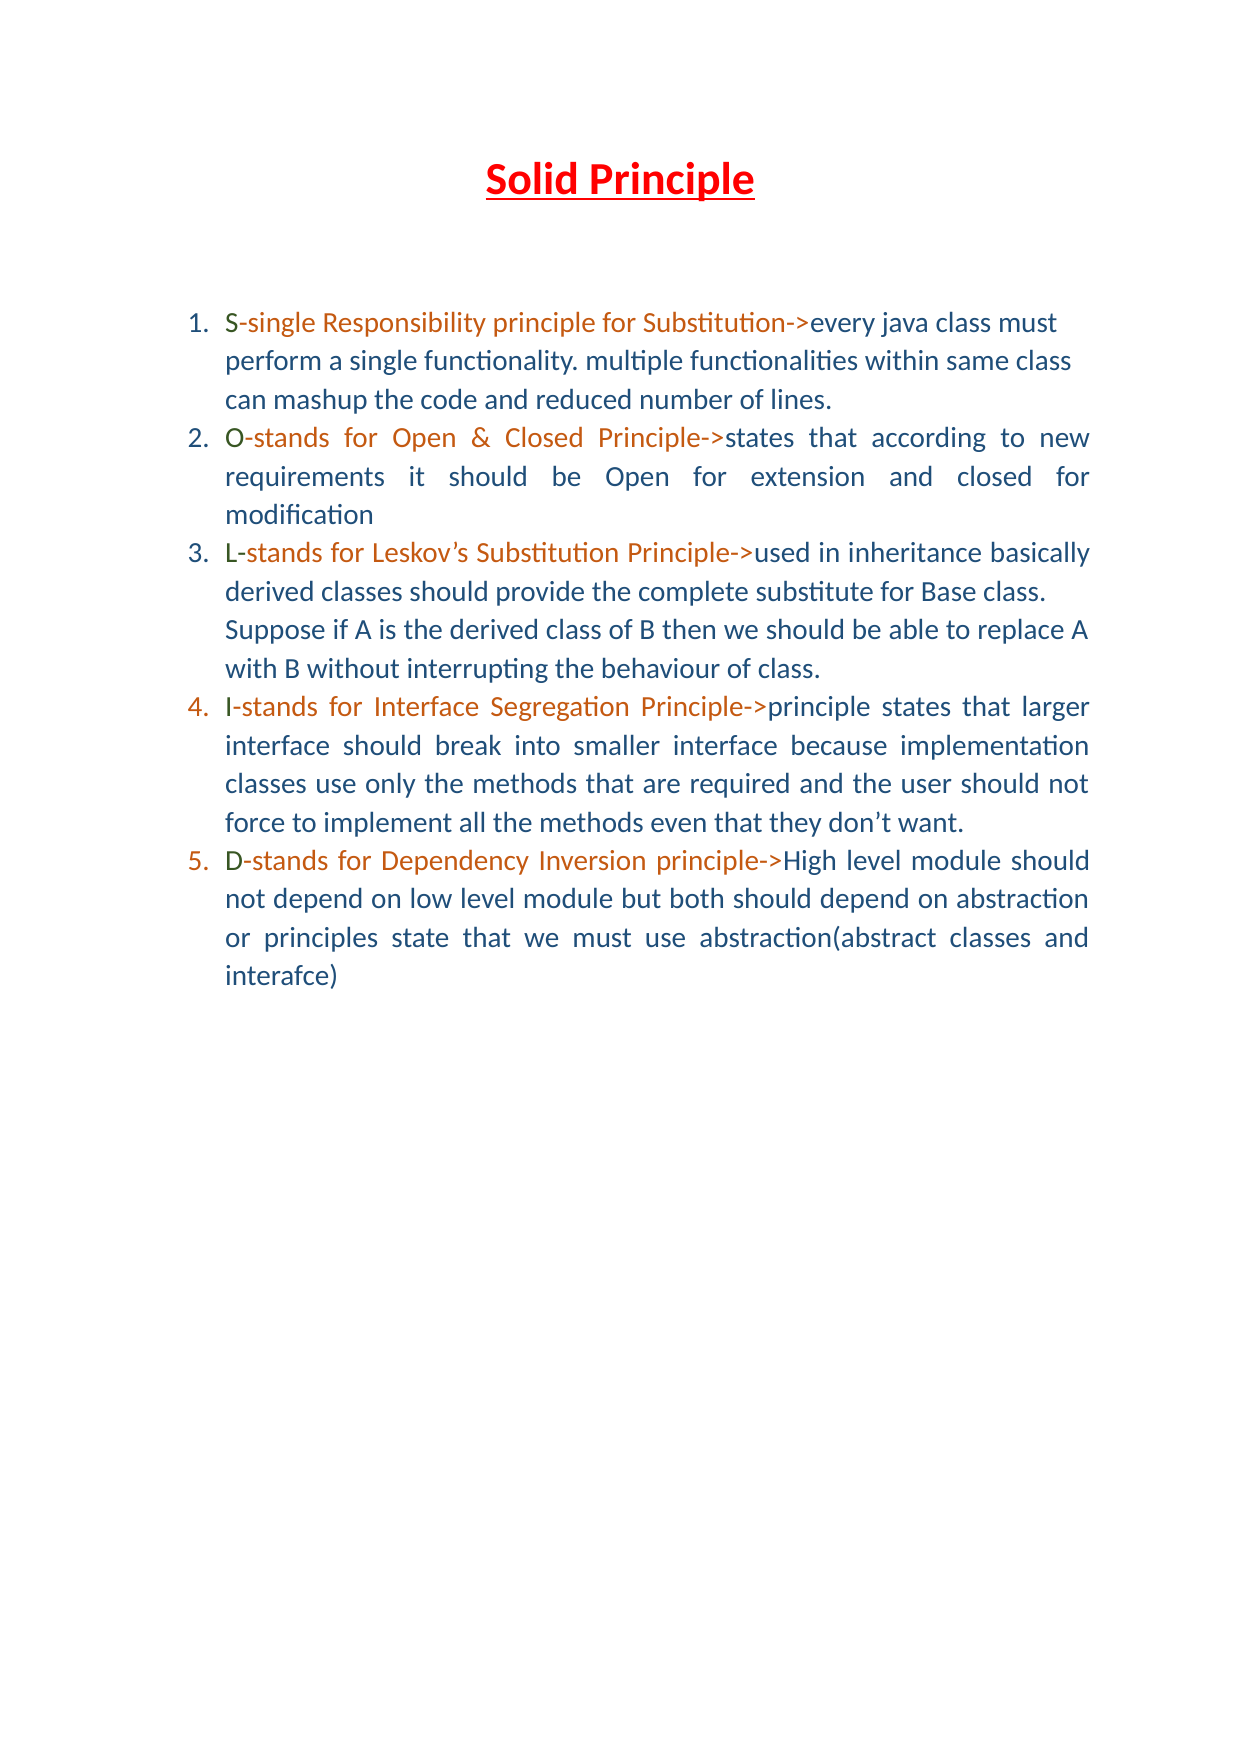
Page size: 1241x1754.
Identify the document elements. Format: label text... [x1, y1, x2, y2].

list D-stands for Dependency Inversion principle->High level module should not depend on low level module but both should depend on abstraction or principles state that we must use abstraction(abstract classes and interafce) [187, 842, 1090, 993]
list L-stands for Leskov’s Substitution Principle->used in inheritance basically derived classes should provide the complete substitute for Base class. [187, 534, 1090, 609]
text Solid Principle [150, 150, 1090, 206]
list S-single Responsibility principle for Substitution->every java class must perform a single functionality. multiple functionalities within same class can mashup the code and reduced number of lines. [187, 304, 1090, 416]
list I-stands for Interface Segregation Principle->principle states that larger interface should break into smaller interface because implementation classes use only the methods that are required and the user should not force to implement all the methods even that they don’t want. [187, 688, 1090, 839]
list Suppose if A is the derived class of B then we should be able to replace A with B without interrupting the behaviour of class. [225, 611, 1090, 686]
list O-stands for Open & Closed Principle->states that according to new requirements it should be Open for extension and closed for modification [187, 419, 1090, 532]
